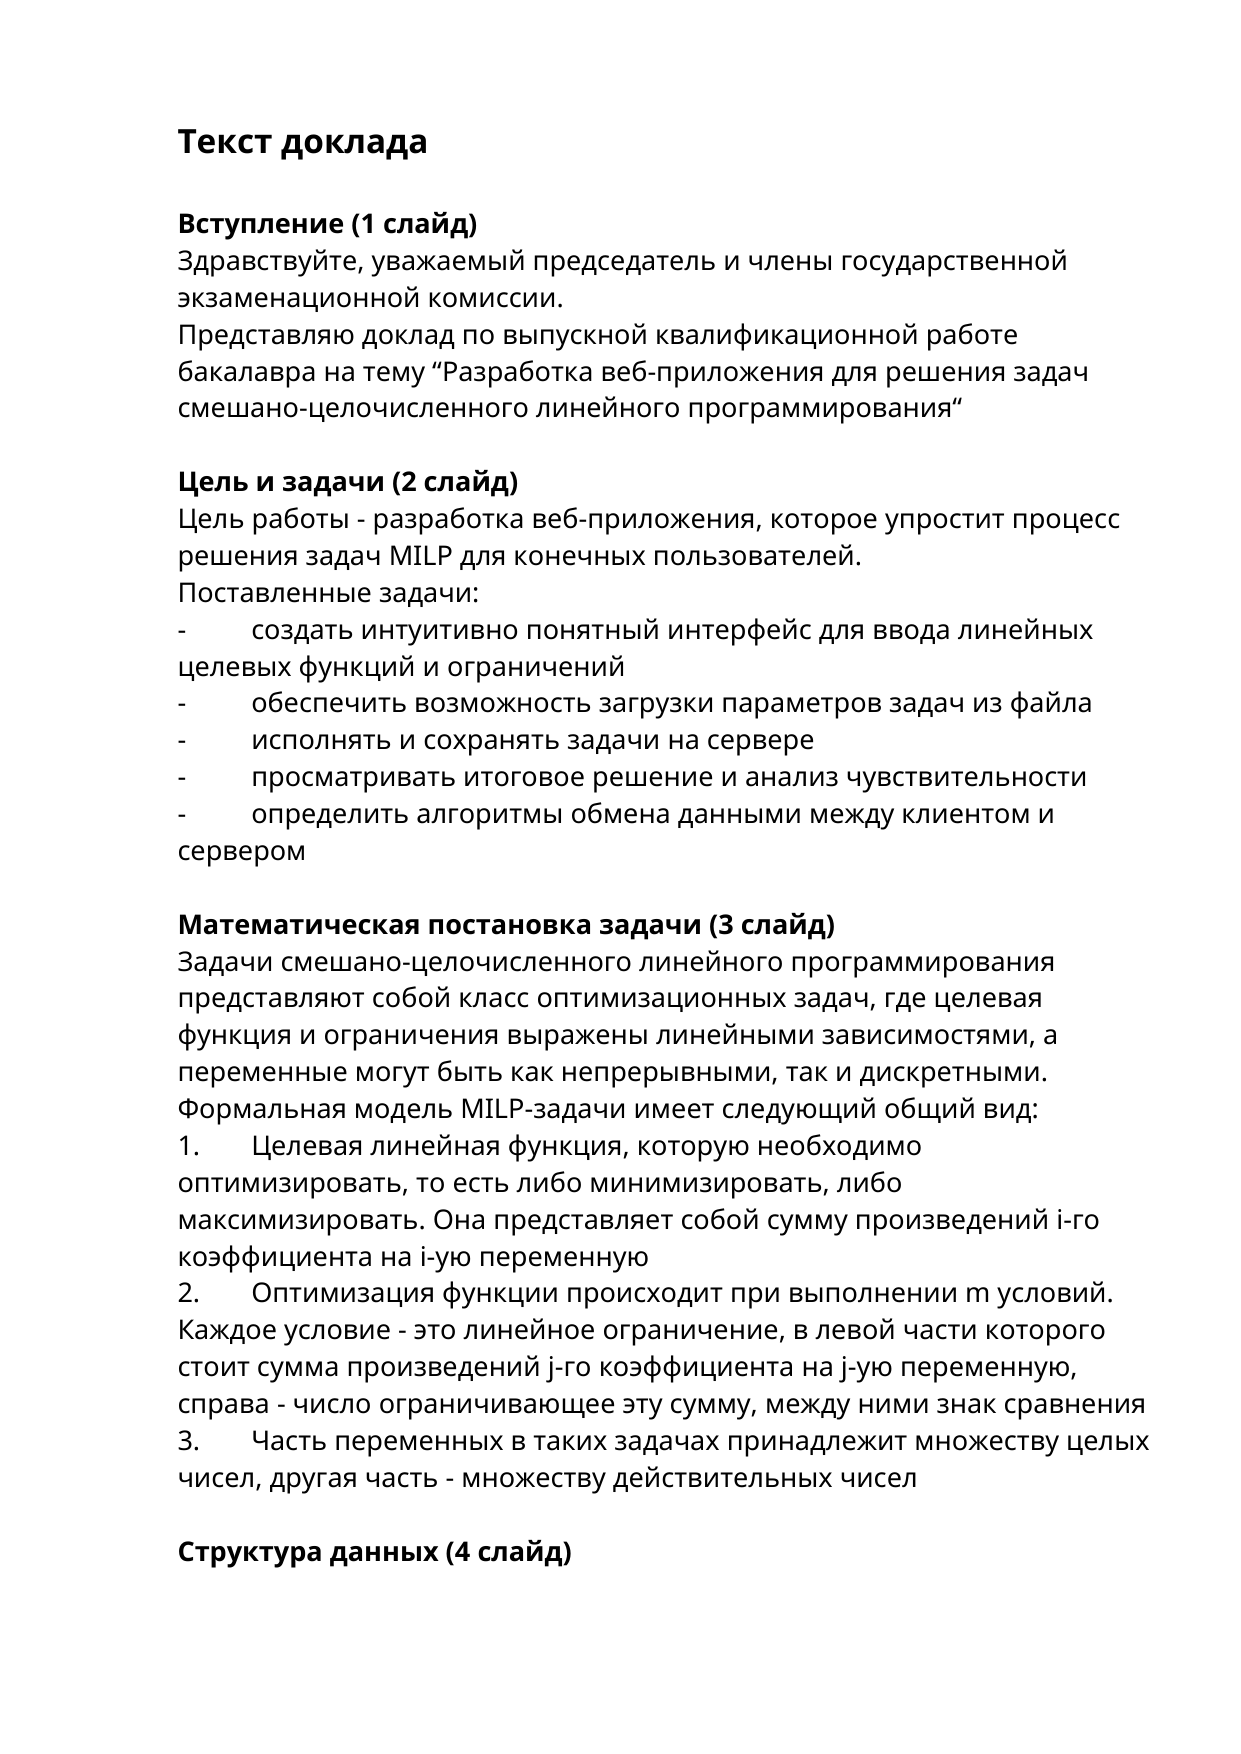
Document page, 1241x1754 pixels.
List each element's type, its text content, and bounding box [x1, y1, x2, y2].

list обеспечить возможность загрузки параметров задач из файла [177, 684, 1152, 721]
text Цель и задачи (2 слайд) [177, 463, 1152, 499]
list Оптимизация функции происходит при выполнении m условий. Каждое условие - это линейное ограничение, в левой части которого стоит сумма произведений j-го коэффициента на j-ую переменную, справа - число ограничивающее эту сумму, между ними знак сравнения [177, 1274, 1152, 1421]
text Представляю доклад по выпускной квалификационной работе бакалавра на тему “Разработка веб-приложения для решения задач смешано-целочисленного линейного программирования“ [177, 315, 1152, 426]
text Задачи смешано-целочисленного линейного программирования представляют собой класс оптимизационных задач, где целевая функция и ограничения выражены линейными зависимостями, а переменные могут быть как непрерывными, так и дискретными. Формальная модель MILP-задачи имеет следующий общий вид: [177, 942, 1152, 1126]
list Целевая линейная функция, которую необходимо оптимизировать, то есть либо минимизировать, либо максимизировать. Она представляет собой сумму произведений i-го коэффициента на i-ую переменную [177, 1126, 1152, 1274]
text Поставленные задачи: [177, 573, 1152, 610]
list просматривать итоговое решение и анализ чувствительности [177, 758, 1152, 794]
text Вступление (1 слайд) [177, 204, 1152, 241]
text Математическая постановка задачи (3 слайд) [177, 905, 1152, 942]
text Здравствуйте, уважаемый председатель и члены государственной экзаменационной комиссии. [177, 241, 1152, 315]
list Часть переменных в таких задачах принадлежит множеству целых чисел, другая часть - множеству действительных чисел [177, 1421, 1152, 1495]
list создать интуитивно понятный интерфейс для ввода линейных целевых функций и ограничений [177, 610, 1152, 684]
list исполнять и сохранять задачи на сервере [177, 721, 1152, 758]
list определить алгоритмы обмена данными между клиентом и сервером [177, 794, 1152, 868]
text Структура данных (4 слайд) [177, 1532, 1152, 1569]
text Цель работы - разработка веб-приложения, которое упростит процесс решения задач MILP для конечных пользователей. [177, 499, 1152, 573]
text Текст доклада [177, 118, 1152, 163]
